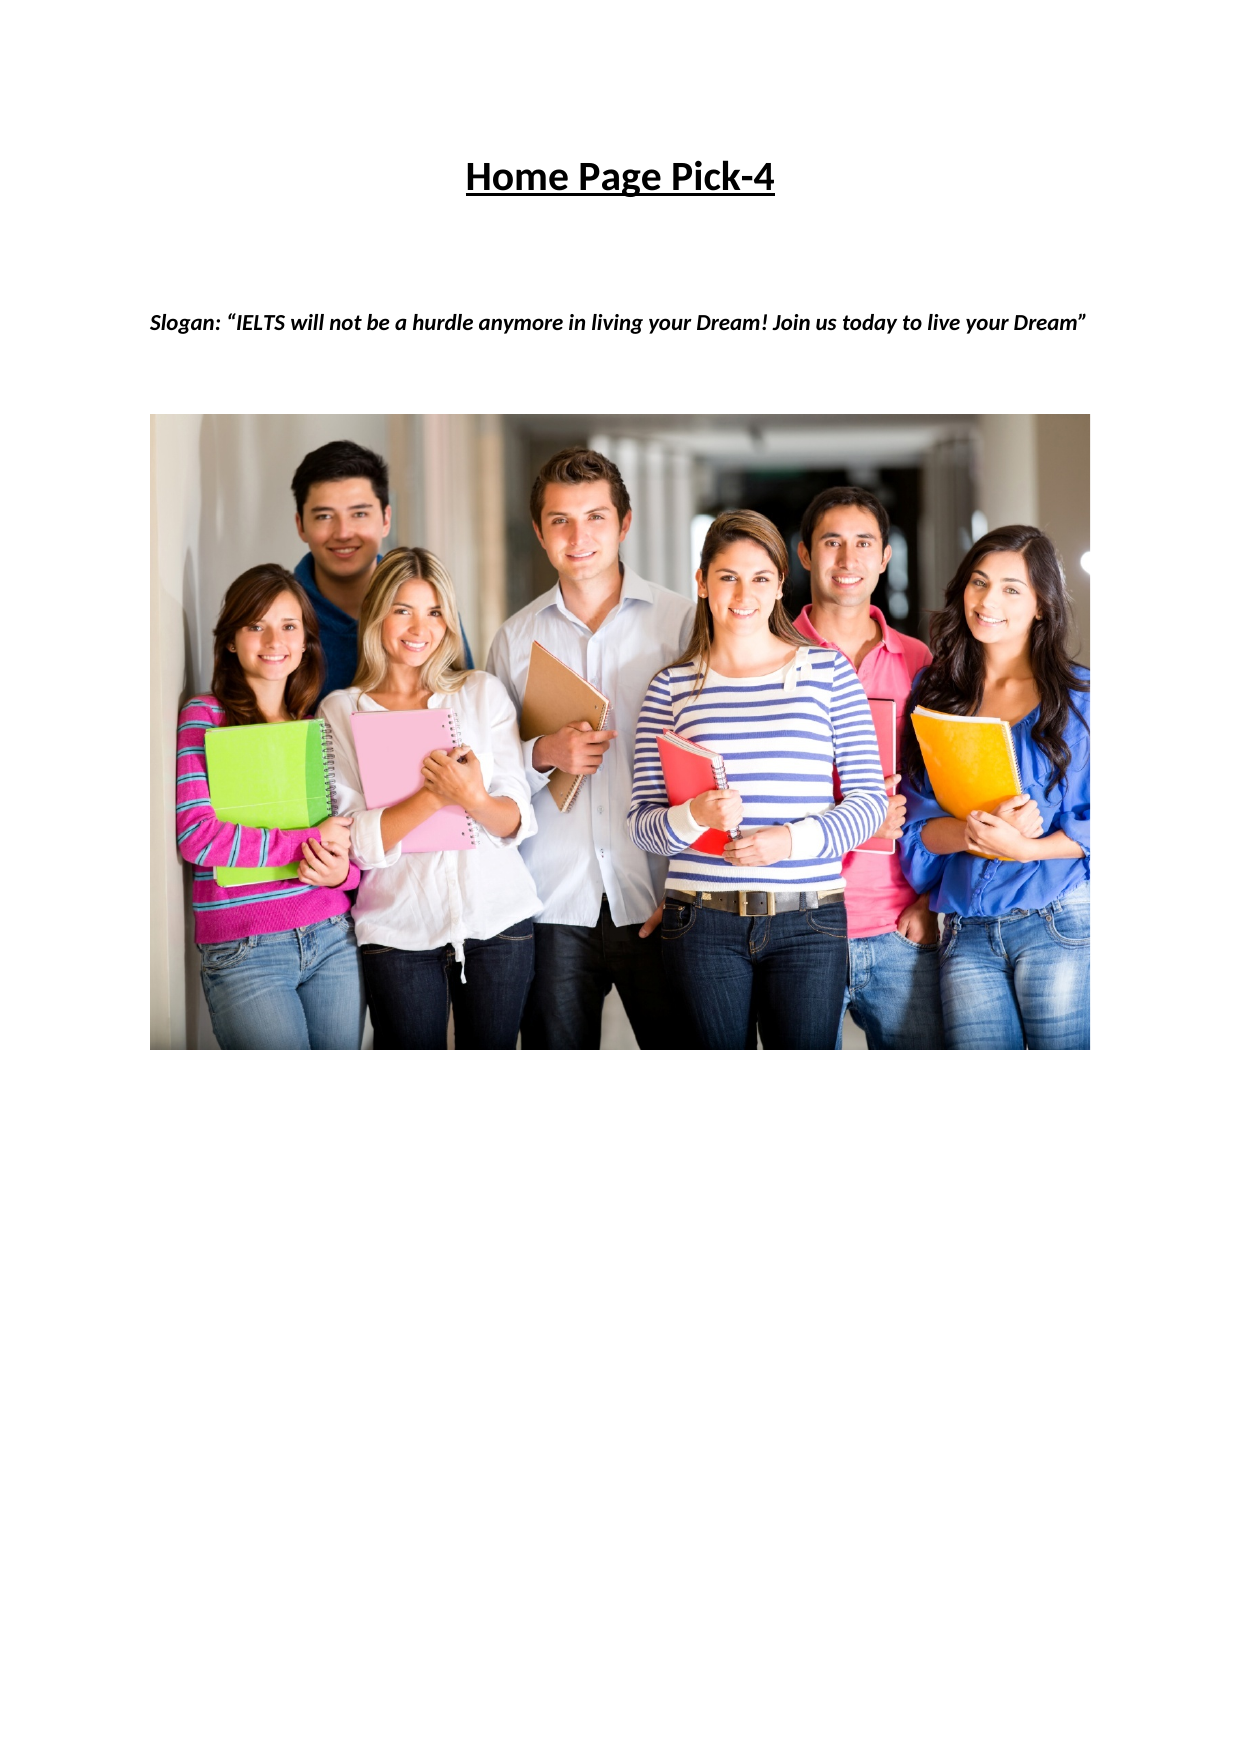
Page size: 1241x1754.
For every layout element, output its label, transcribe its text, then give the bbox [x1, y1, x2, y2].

picture [150, 414, 1091, 1050]
text Home Page Pick-4 [150, 150, 1090, 201]
text Slogan: “IELTS will not be a hurdle anymore in living your Dream! Join us today to live your Dream” [150, 308, 1090, 337]
